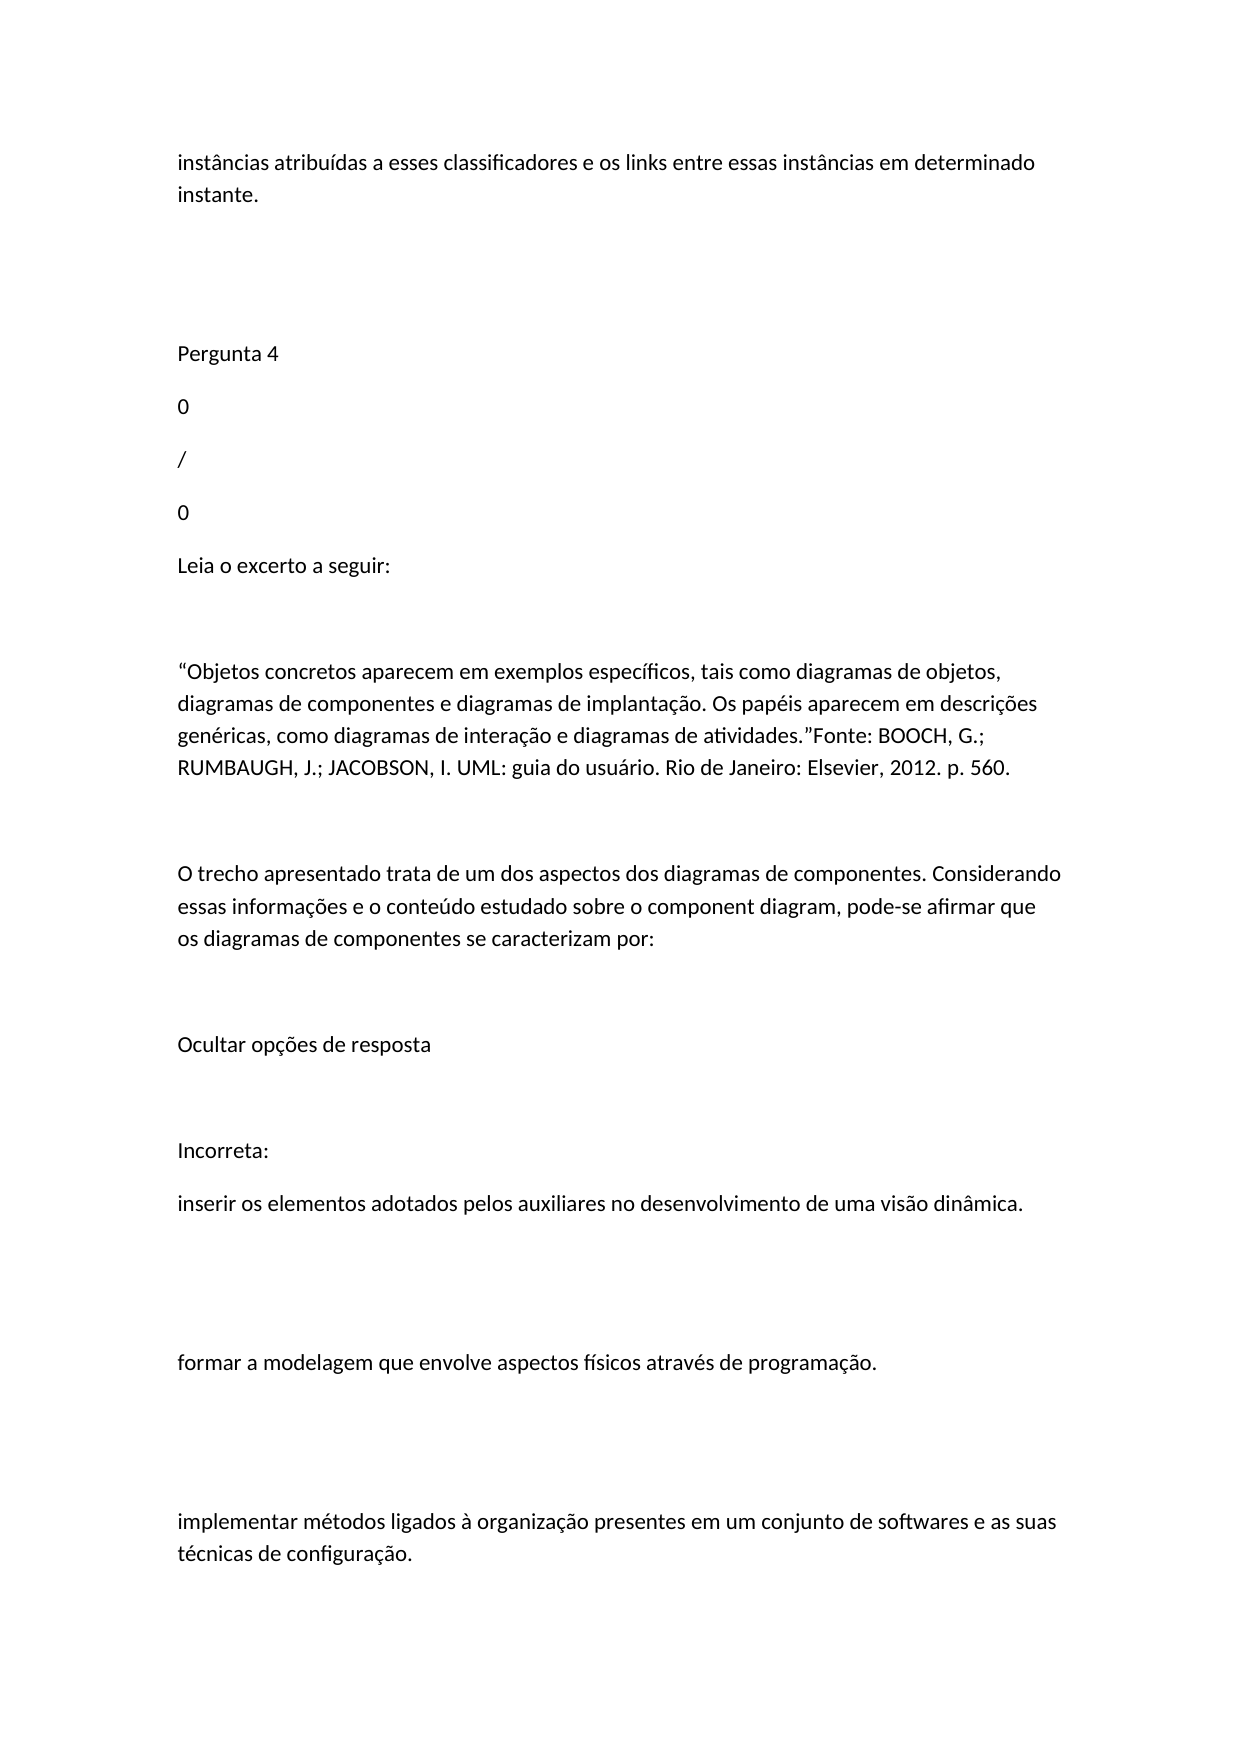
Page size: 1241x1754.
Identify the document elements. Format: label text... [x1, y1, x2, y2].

text Ocultar opções de resposta [177, 1030, 1063, 1058]
text / [177, 445, 1063, 473]
text “Objetos concretos aparecem em exemplos específicos, tais como diagramas de objetos, diagramas de componentes e diagramas de implantação. Os papéis aparecem em descrições genéricas, como diagramas de interação e diagramas de atividades.”Fonte: BOOCH, G.; RUMBAUGH, J.; JACOBSON, I. UML: guia do usuário. Rio de Janeiro: Elsevier, 2012. p. 560. [177, 657, 1063, 782]
text O trecho apresentado trata de um dos aspectos dos diagramas de componentes. Considerando essas informações e o conteúdo estudado sobre o component diagram, pode-se afirmar que os diagramas de componentes se caracterizam por: [177, 859, 1063, 952]
text 0 [177, 498, 1063, 526]
text instâncias atribuídas a esses classificadores e os links entre essas instâncias em determinado instante. [177, 148, 1063, 208]
text Pergunta 4 [177, 339, 1063, 367]
text formar a modelagem que envolve aspectos físicos através de programação. [177, 1348, 1063, 1376]
text implementar métodos ligados à organização presentes em um conjunto de softwares e as suas técnicas de configuração. [177, 1507, 1063, 1567]
text Leia o excerto a seguir: [177, 551, 1063, 579]
text 0 [177, 392, 1063, 420]
text Incorreta: [177, 1136, 1063, 1164]
text inserir os elementos adotados pelos auxiliares no desenvolvimento de uma visão dinâmica. [177, 1189, 1063, 1217]
